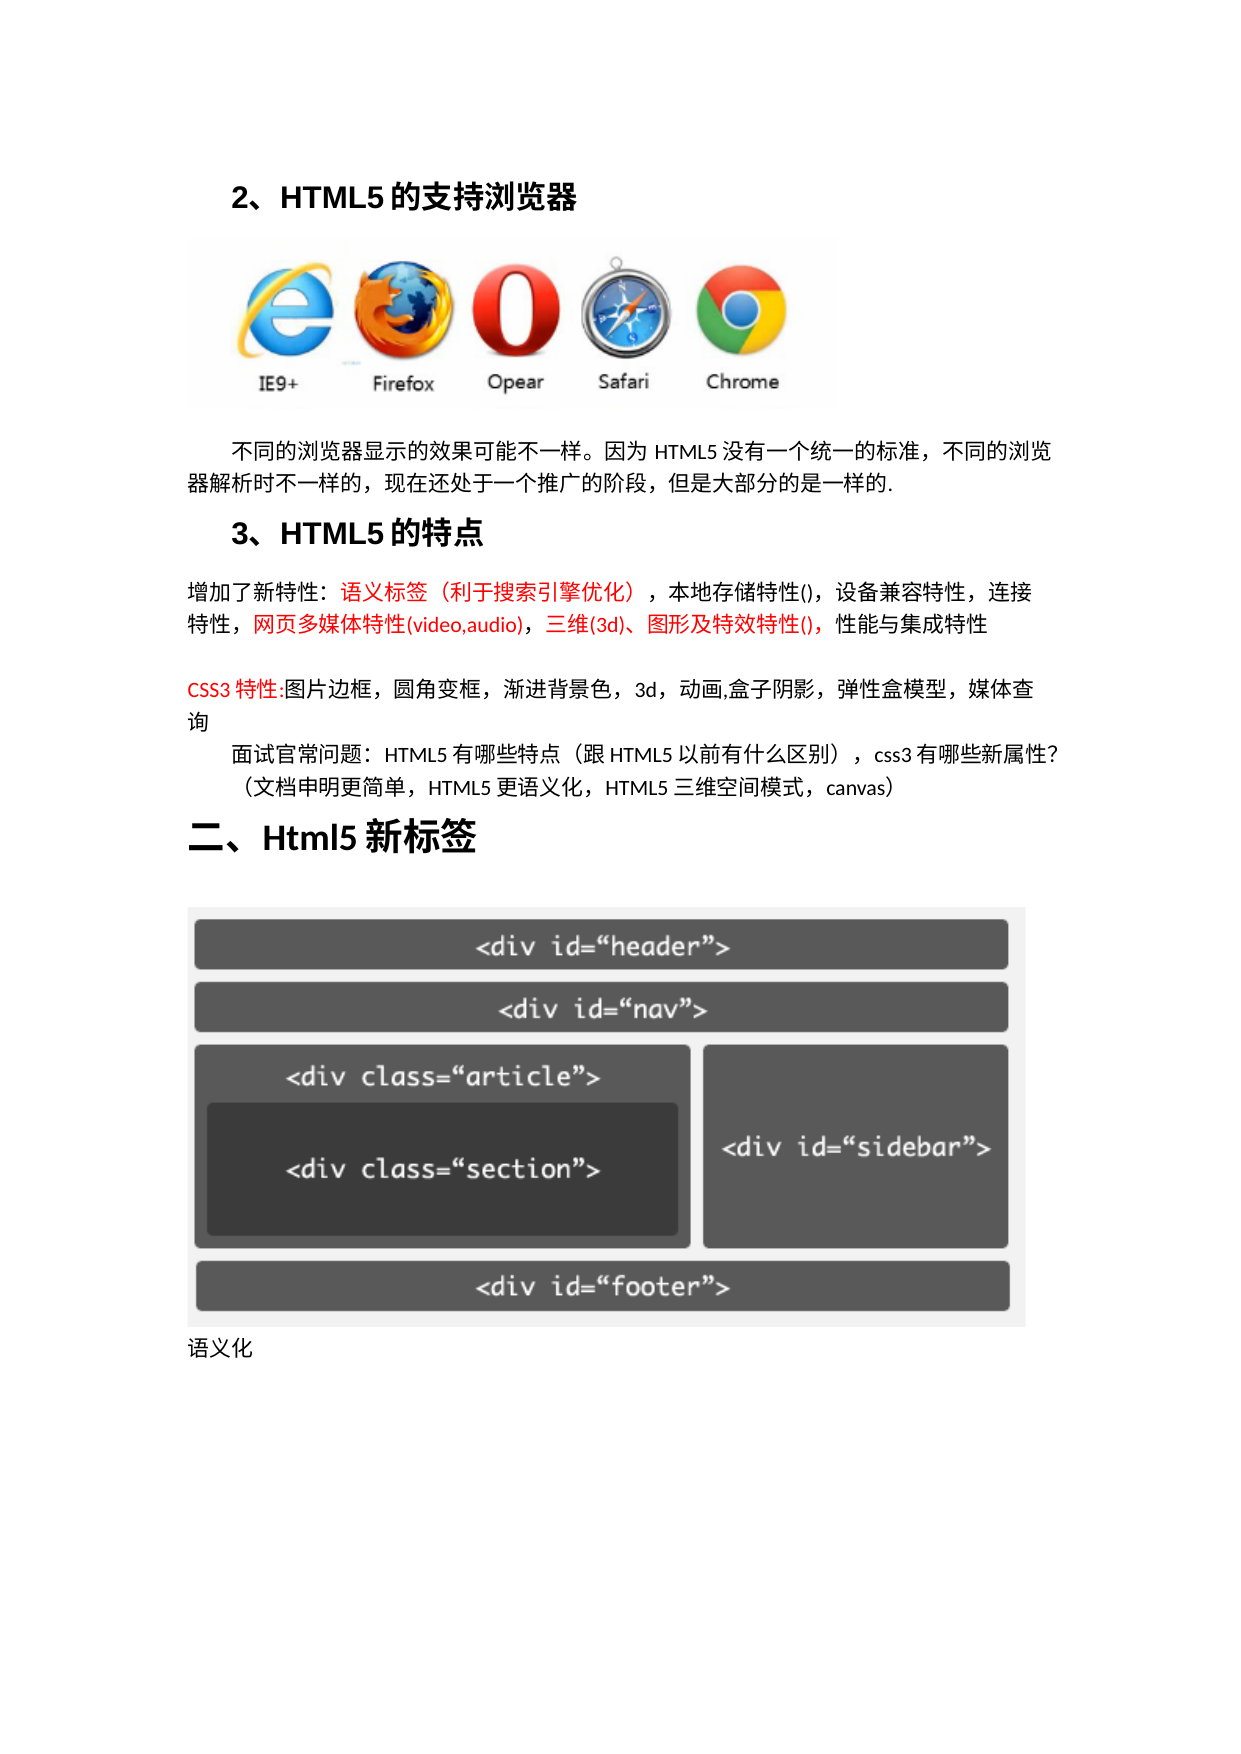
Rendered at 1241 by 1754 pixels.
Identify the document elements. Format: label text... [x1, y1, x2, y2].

picture [187, 238, 839, 409]
text 语义化 [187, 1330, 1053, 1363]
subtitle 2、HTML5的支持浏览器 [187, 162, 1053, 227]
picture [187, 907, 1043, 1327]
text （文档申明更简单，HTML5更语义化，HTML5三维空间模式，canvas） [187, 769, 1053, 802]
text 面试官常问题：HTML5有哪些特点（跟HTML5以前有什么区别），css3有哪些新属性？ [187, 737, 1053, 769]
subtitle 3、HTML5的特点 [187, 498, 1053, 563]
subtitle 二、Html5新标签 [187, 802, 1053, 867]
text CSS3特性:图片边框，圆角变框，渐进背景色，3d，动画,盒子阴影，弹性盒模型，媒体查询 [187, 672, 1053, 737]
text 增加了新特性：语义标签（利于搜索引擎优化），本地存储特性()，设备兼容特性，连接特性，网页多媒体特性(video,audio)，三维(3d)、图形及特效特性()，性能与集成特性 [187, 574, 1053, 639]
text 不同的浏览器显示的效果可能不一样。因为HTML5没有一个统一的标准，不同的浏览器解析时不一样的，现在还处于一个推广的阶段，但是大部分的是一样的. [187, 433, 1053, 498]
